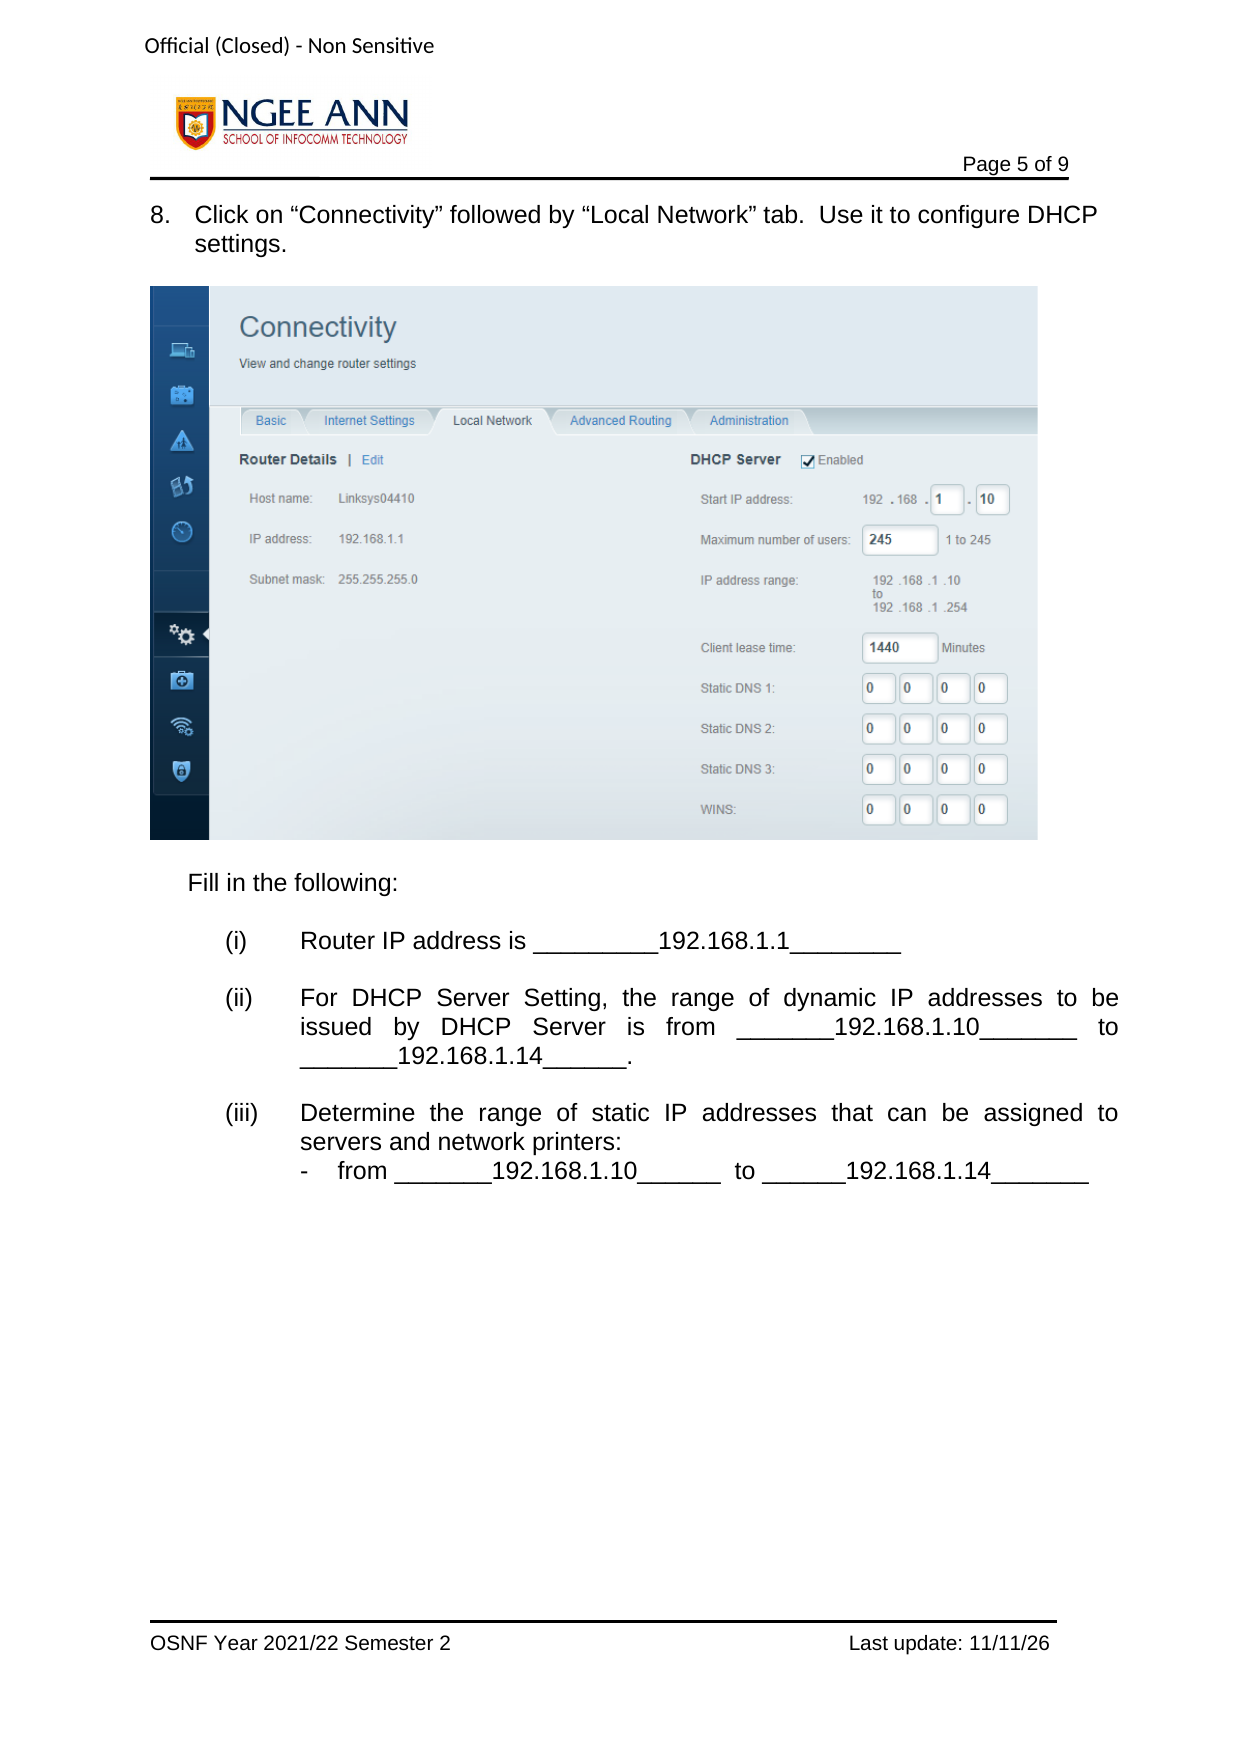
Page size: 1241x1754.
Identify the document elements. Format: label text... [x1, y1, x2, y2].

list from _______192.168.1.10______ to ______192.168.1.14_______ [300, 1156, 1120, 1185]
list Click on “Connectivity” followed by “Local Network” tab. Use it to configure DHCP settings. [150, 200, 1120, 258]
list For DHCP Server Setting, the range of dynamic IP addresses to be issued by DHCP Server is from _______192.168.1.10_______ to _______192.168.1.14______. [225, 983, 1120, 1070]
picture [150, 286, 1038, 840]
list Fill in the following: [187, 868, 1120, 897]
picture [150, 75, 433, 172]
list Router IP address is _________192.168.1.1________ [225, 926, 1120, 955]
list Determine the range of static IP addresses that can be assigned to servers and network printers: [225, 1098, 1120, 1156]
